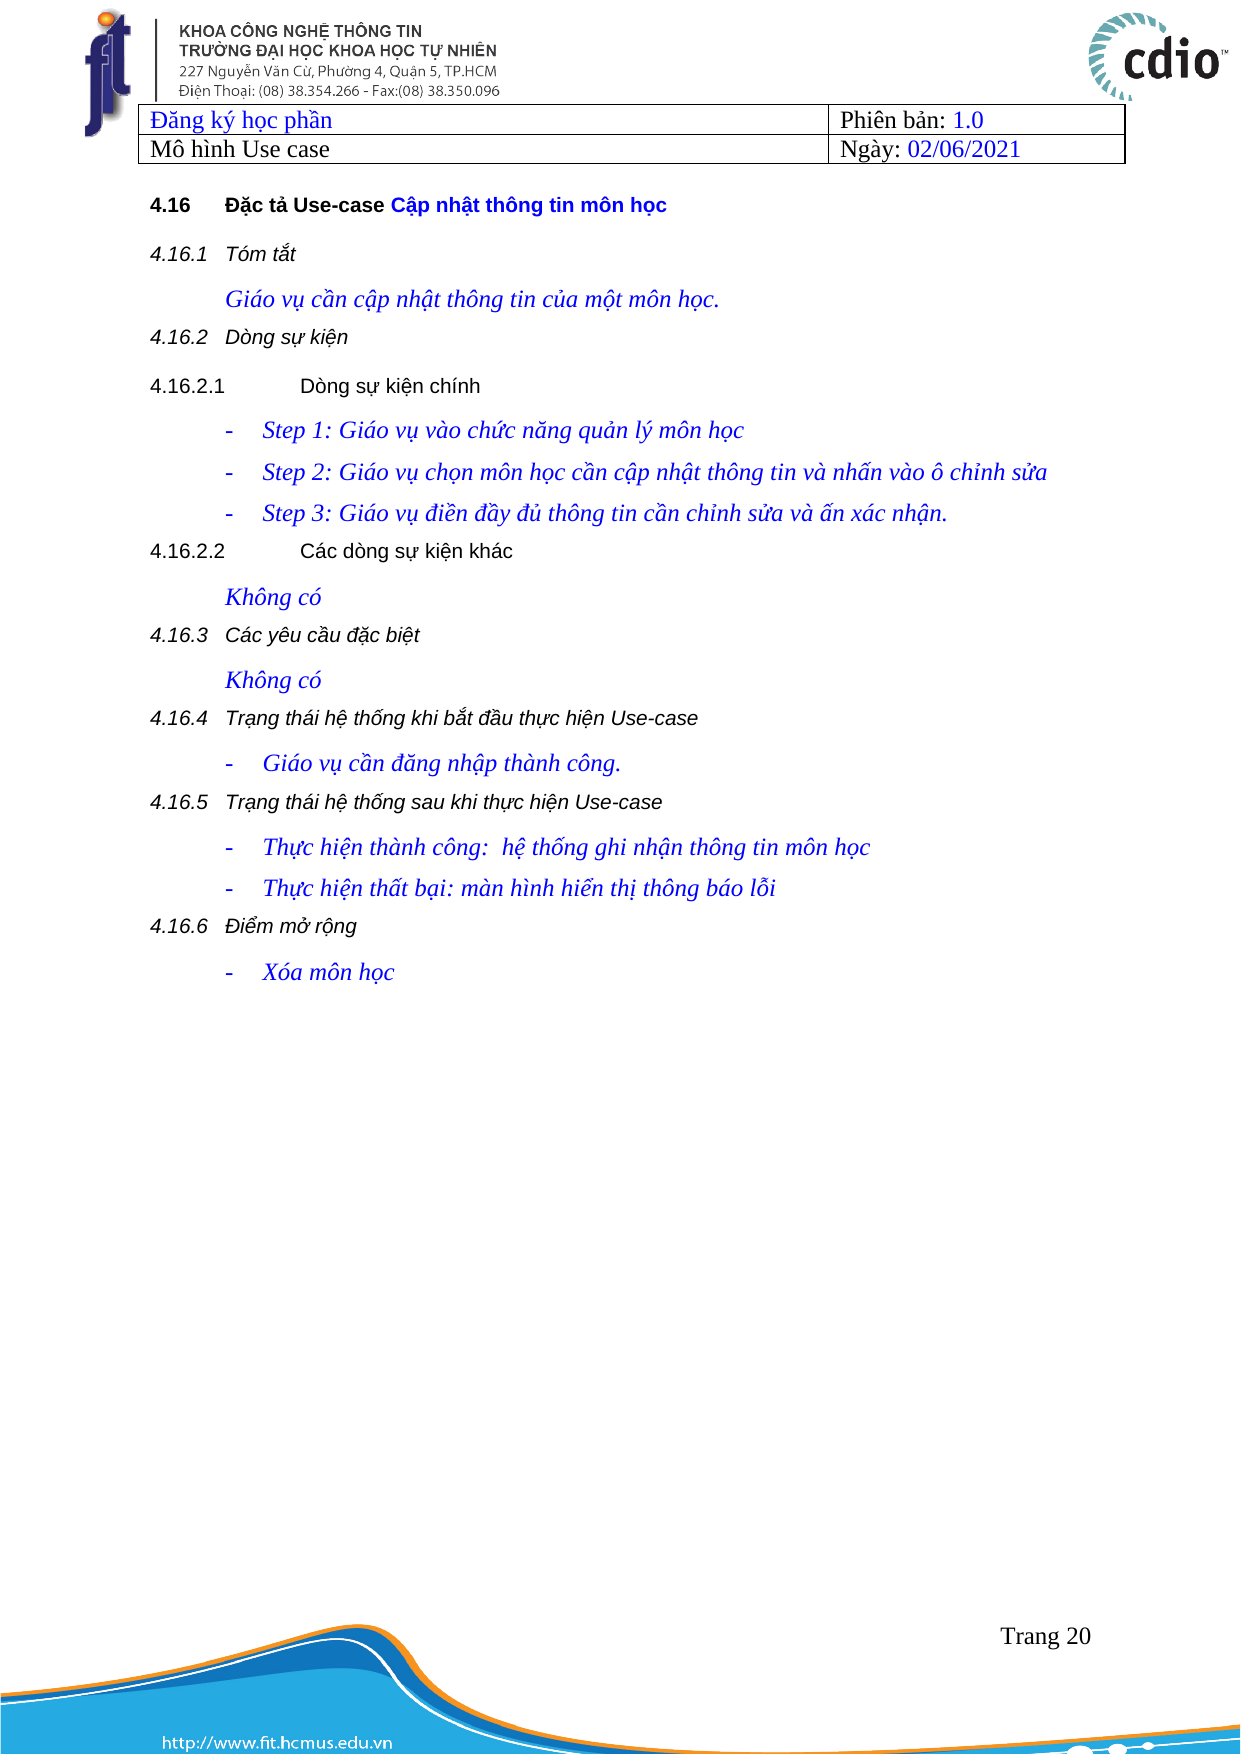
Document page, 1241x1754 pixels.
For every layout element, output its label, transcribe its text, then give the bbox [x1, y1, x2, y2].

subtitle Các dòng sự kiện khác [150, 539, 1090, 563]
subtitle Trạng thái hệ thống sau khi thực hiện Use-case [150, 790, 1090, 814]
subtitle Dòng sự kiện [150, 325, 1090, 349]
list Thực hiện thành công: hệ thống ghi nhận thông tin môn học [225, 832, 1090, 861]
list Step 2: Giáo vụ chọn môn học cần cập nhật thông tin và nhấn vào ô chỉnh sửa [225, 457, 1090, 486]
picture [829, 135, 1124, 161]
picture [61, 1, 1241, 161]
picture [139, 105, 828, 134]
subtitle Tóm tắt [150, 242, 1090, 266]
subtitle Các yêu cầu đặc biệt [150, 623, 1090, 647]
subtitle Dòng sự kiện chính [150, 373, 1090, 397]
list Giáo vụ cần đăng nhập thành công. [225, 748, 1090, 777]
picture [0, 1621, 1241, 1754]
subtitle Điểm mở rộng [150, 914, 1090, 938]
picture [139, 135, 828, 161]
text Không có [225, 665, 1090, 694]
subtitle Đặc tả Use-case Cập nhật thông tin môn học [150, 193, 1090, 217]
picture [829, 105, 1124, 134]
text Giáo vụ cần cập nhật thông tin của một môn học. [225, 284, 1090, 312]
subtitle Trạng thái hệ thống khi bắt đầu thực hiện Use-case [150, 706, 1090, 730]
text Không có [150, 582, 1090, 610]
list Thực hiện thất bại: màn hình hiển thị thông báo lỗi [225, 873, 1090, 902]
list Xóa môn học [225, 957, 1090, 985]
list Step 1: Giáo vụ vào chức năng quản lý môn học [225, 416, 1090, 444]
list Step 3: Giáo vụ điền đầy đủ thông tin cần chỉnh sửa và ấn xác nhận. [225, 498, 1090, 527]
